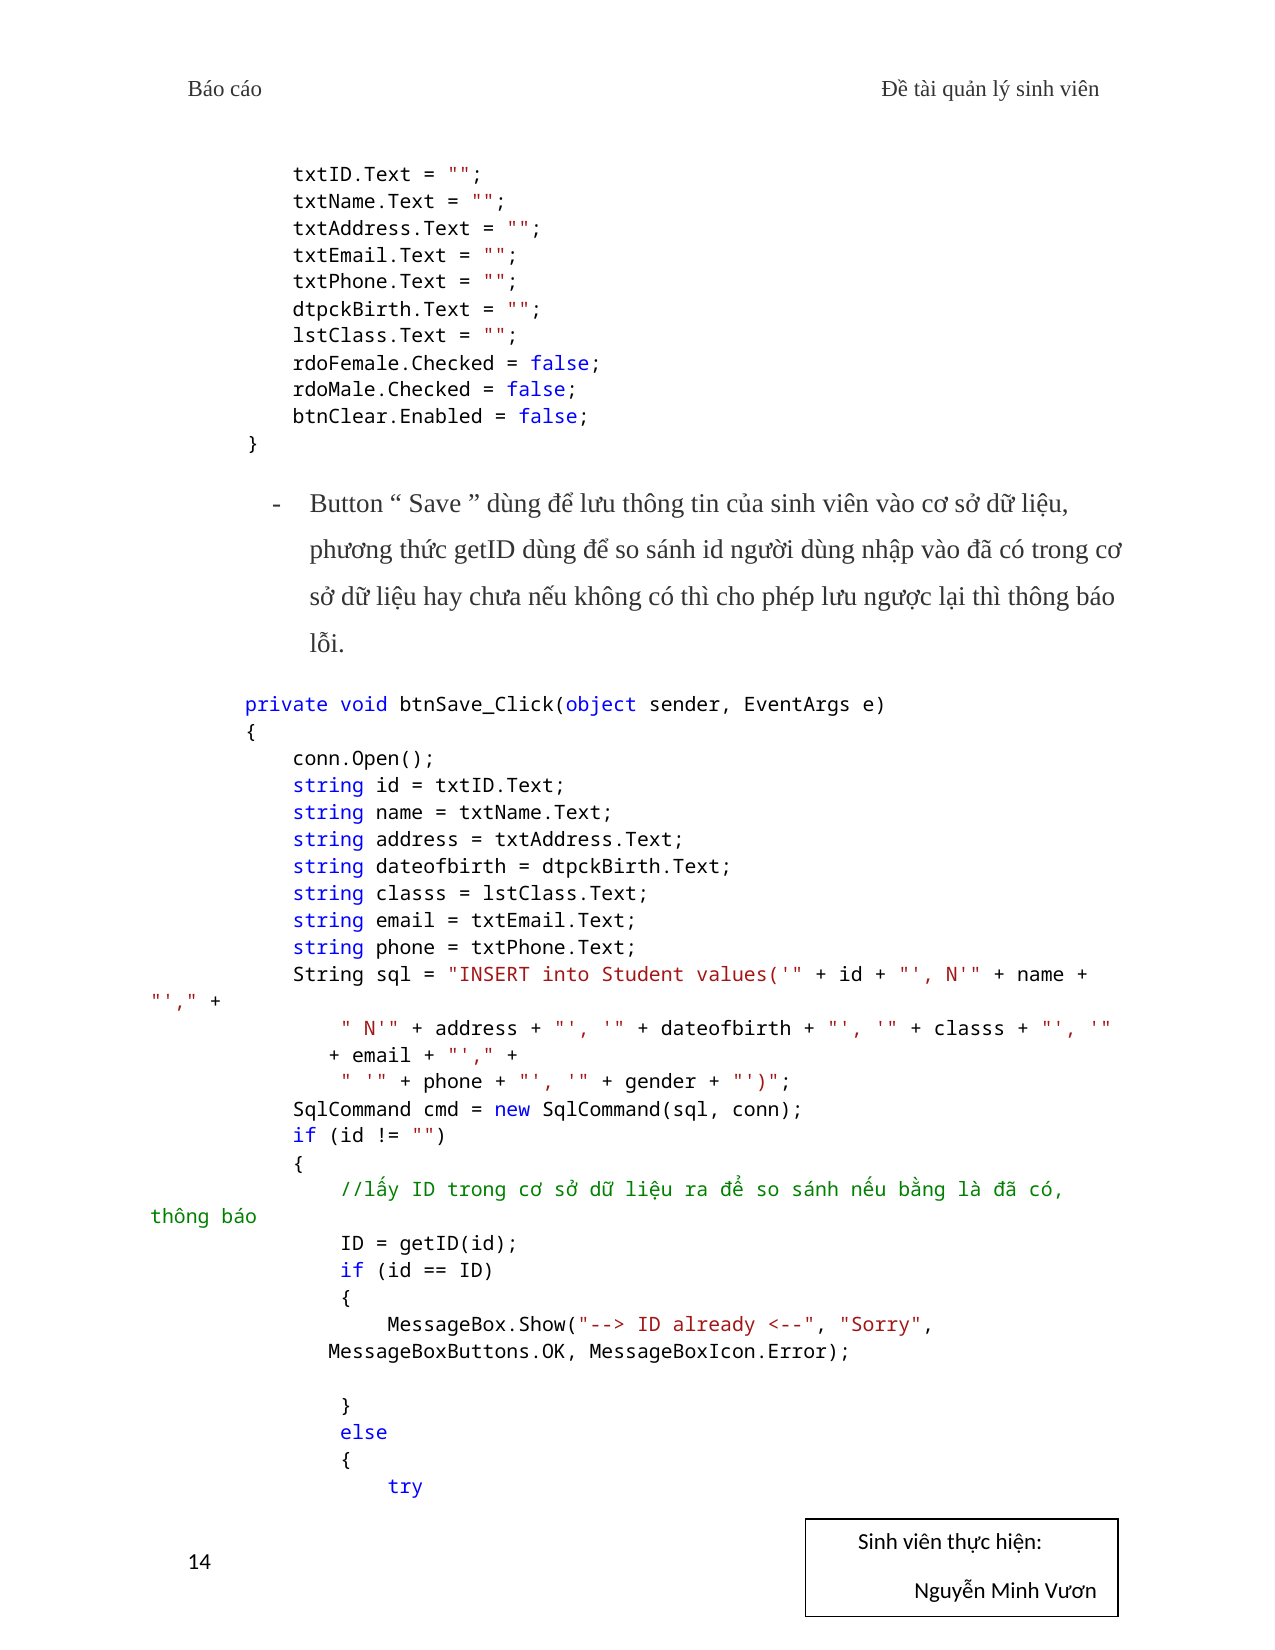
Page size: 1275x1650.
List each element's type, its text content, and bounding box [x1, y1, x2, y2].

text private void btnSave_Click(object sender, EventArgs e) [150, 690, 1125, 717]
text btnClear.Enabled = false; [150, 403, 1125, 430]
text string phone = txtPhone.Text; [150, 933, 1125, 960]
text SqlCommand cmd = new SqlCommand(sql, conn); [150, 1095, 1125, 1122]
text } [187, 430, 1125, 457]
text else [150, 1418, 1125, 1446]
text conn.Open(); [150, 744, 1125, 771]
text string dateofbirth = dtpckBirth.Text; [150, 852, 1125, 879]
text } [150, 1392, 1125, 1418]
text String sql = "INSERT into Student values('" + id + "', N'" + name + "'," + [150, 960, 1125, 1014]
text if (id != "") [150, 1122, 1125, 1149]
text { [150, 1149, 1125, 1176]
text " '" + phone + "', '" + gender + "')"; [150, 1068, 1125, 1095]
text if (id == ID) [150, 1257, 1125, 1284]
list Button “ Save ” dùng để lưu thông tin của sinh viên vào cơ sở dữ liệu, phương thức getID dùng để so sánh id người dùng nhập vào đã có trong cơ sở dữ liệu hay chưa nếu không có thì cho phép lưu ngược lại thì thông báo lỗi. [272, 487, 1125, 658]
text string email = txtEmail.Text; [150, 906, 1125, 933]
text dtpckBirth.Text = ""; [150, 295, 1125, 322]
text rdoMale.Checked = false; [150, 376, 1125, 403]
text " N'" + address + "', '" + dateofbirth + "', '" + classs + "', '" + email + "'," + [150, 1014, 1125, 1068]
text //lấy ID trong cơ sở dữ liệu ra để so sánh nếu bằng là đã có, thông báo [150, 1176, 1125, 1230]
text try [150, 1472, 1125, 1499]
text txtID.Text = ""; [150, 160, 1125, 187]
text { [150, 1284, 1125, 1311]
text { [150, 1446, 1125, 1472]
text lstClass.Text = ""; [150, 322, 1125, 349]
text ID = getID(id); [150, 1230, 1125, 1257]
text txtPhone.Text = ""; [150, 268, 1125, 295]
text string classs = lstClass.Text; [150, 879, 1125, 906]
text txtAddress.Text = ""; [150, 214, 1125, 241]
text rdoFemale.Checked = false; [150, 349, 1125, 376]
text string address = txtAddress.Text; [150, 825, 1125, 852]
text string name = txtName.Text; [150, 798, 1125, 825]
text { [150, 717, 1125, 744]
text MessageBox.Show("--> ID already <--", "Sorry", MessageBoxButtons.OK, MessageBoxIcon.Error); [150, 1311, 1125, 1364]
text txtName.Text = ""; [150, 187, 1125, 214]
text string id = txtID.Text; [150, 771, 1125, 798]
text txtEmail.Text = ""; [150, 241, 1125, 268]
